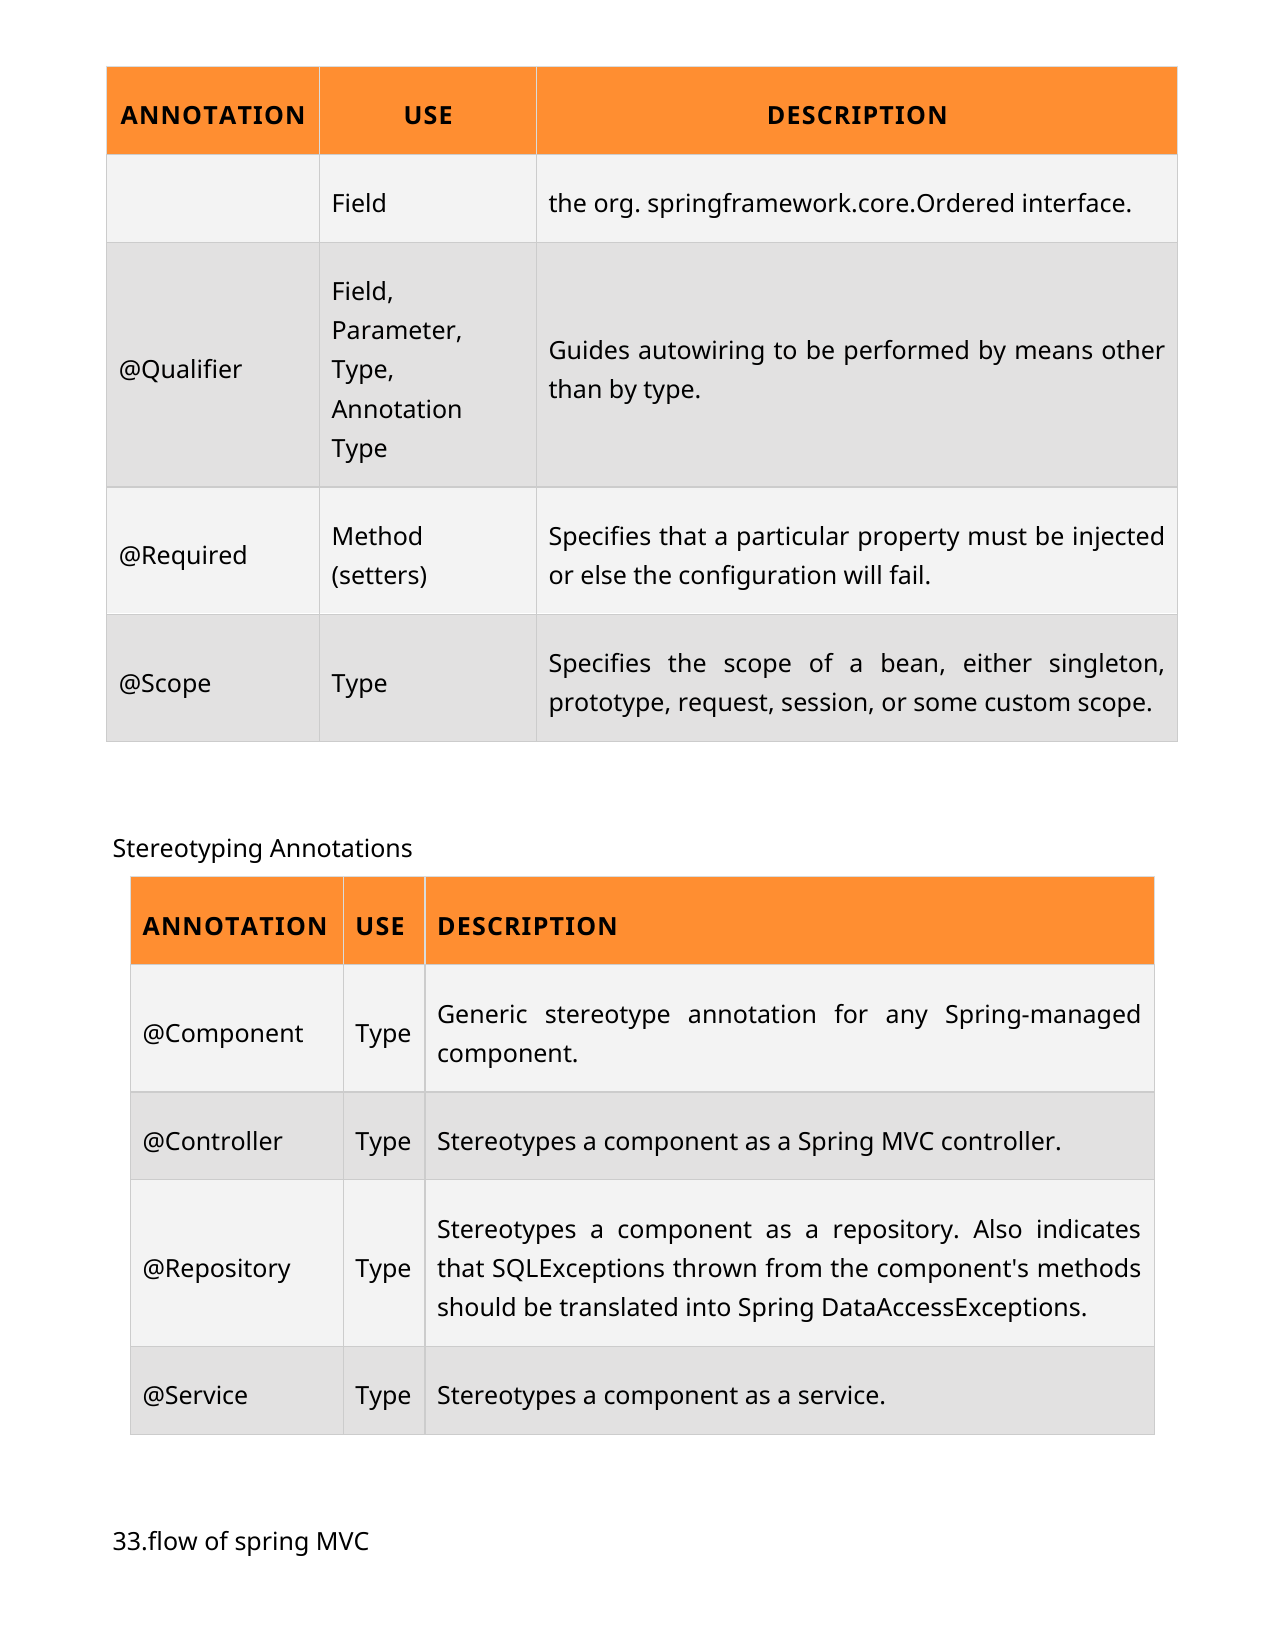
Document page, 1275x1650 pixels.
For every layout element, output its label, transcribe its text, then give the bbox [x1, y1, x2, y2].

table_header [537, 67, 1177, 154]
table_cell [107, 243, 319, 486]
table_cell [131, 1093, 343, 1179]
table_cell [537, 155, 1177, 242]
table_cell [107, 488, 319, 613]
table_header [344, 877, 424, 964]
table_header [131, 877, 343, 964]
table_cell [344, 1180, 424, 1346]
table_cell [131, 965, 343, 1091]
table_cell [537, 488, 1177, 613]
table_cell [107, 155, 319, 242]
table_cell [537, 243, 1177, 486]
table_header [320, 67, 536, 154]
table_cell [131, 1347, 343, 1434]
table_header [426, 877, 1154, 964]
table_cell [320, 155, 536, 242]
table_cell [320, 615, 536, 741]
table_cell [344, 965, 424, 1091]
subtitle Stereotyping Annotations [112, 831, 1172, 865]
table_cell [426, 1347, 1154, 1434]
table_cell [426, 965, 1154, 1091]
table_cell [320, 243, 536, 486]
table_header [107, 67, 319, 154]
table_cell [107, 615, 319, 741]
text 33.flow of spring MVC [112, 1524, 1172, 1558]
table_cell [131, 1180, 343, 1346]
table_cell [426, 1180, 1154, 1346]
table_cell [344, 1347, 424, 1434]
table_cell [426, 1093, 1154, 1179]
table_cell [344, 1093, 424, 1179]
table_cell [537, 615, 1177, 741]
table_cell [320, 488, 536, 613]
